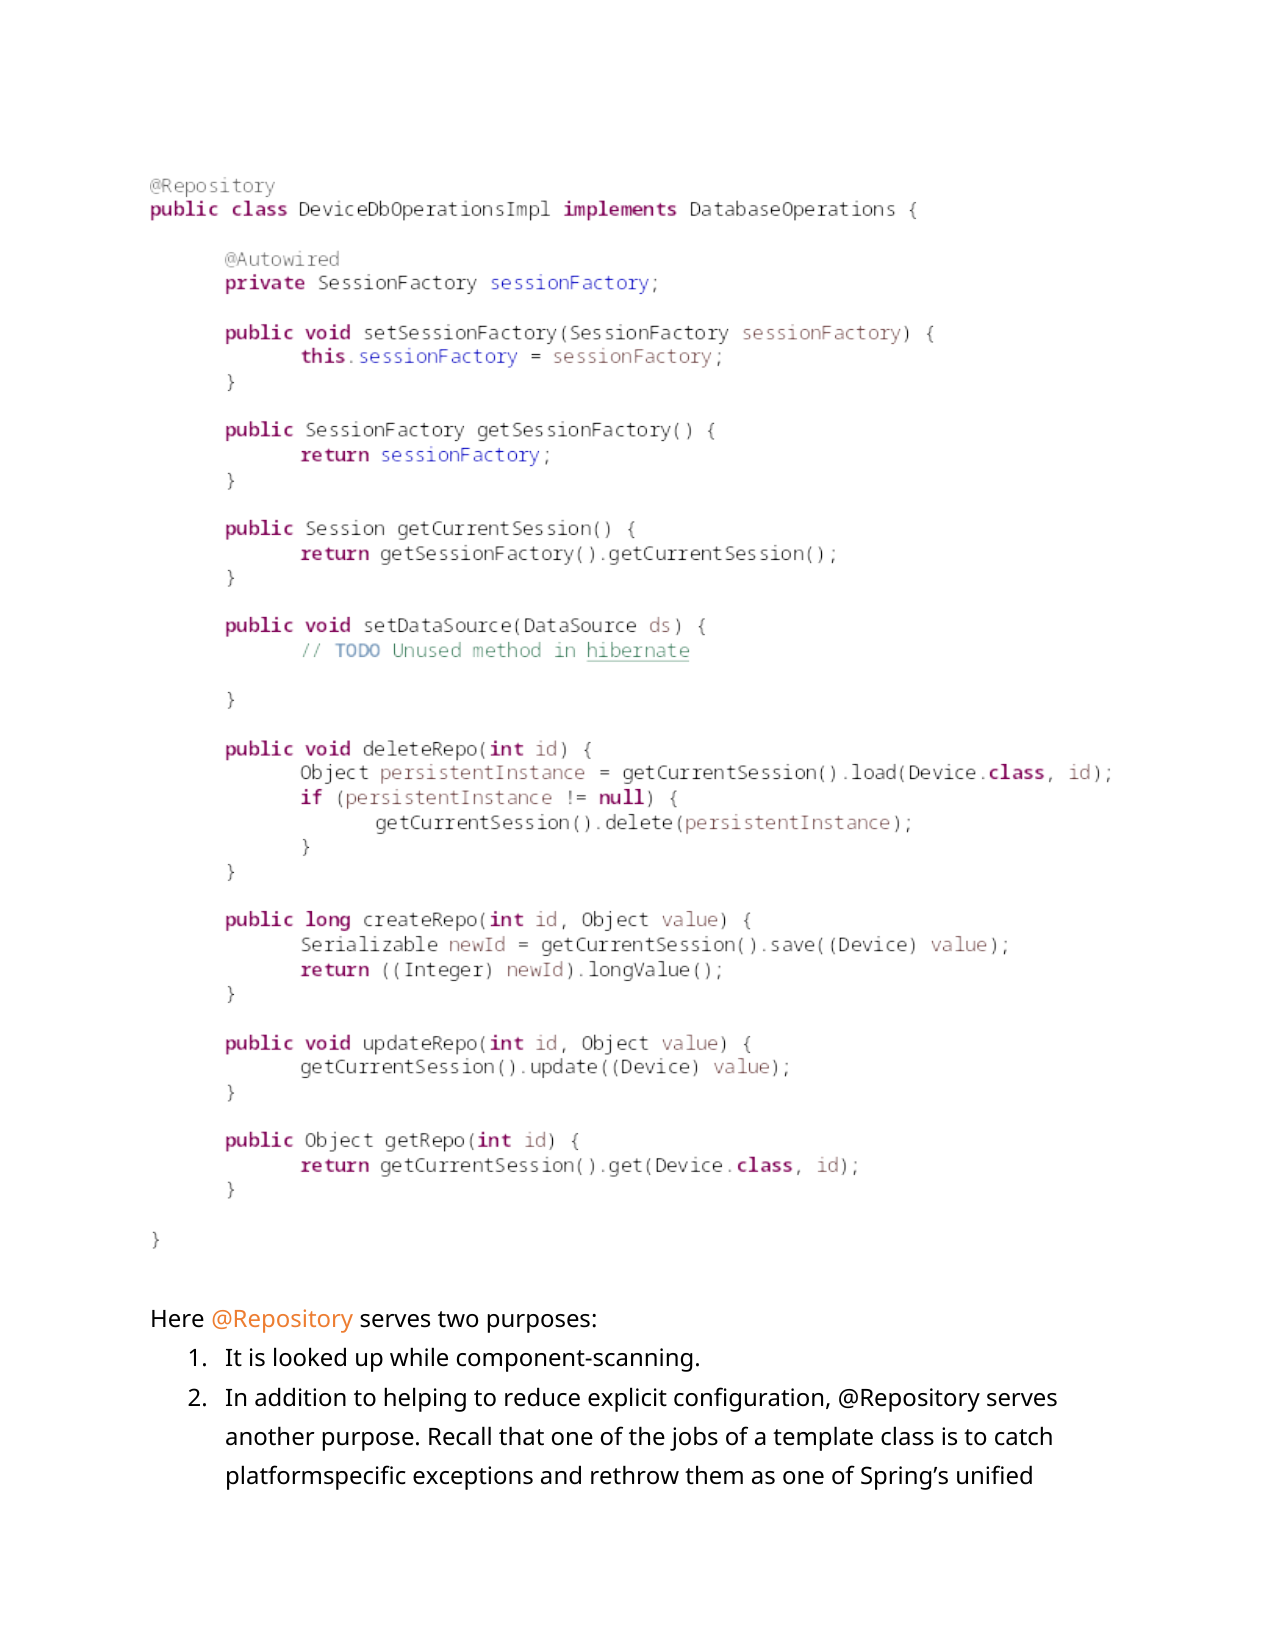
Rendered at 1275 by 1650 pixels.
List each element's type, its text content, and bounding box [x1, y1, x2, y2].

list It is looked up while component-scanning. [187, 1334, 1125, 1374]
text Here @Repository serves two purposes: [150, 1295, 1125, 1334]
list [187, 1374, 1125, 1492]
